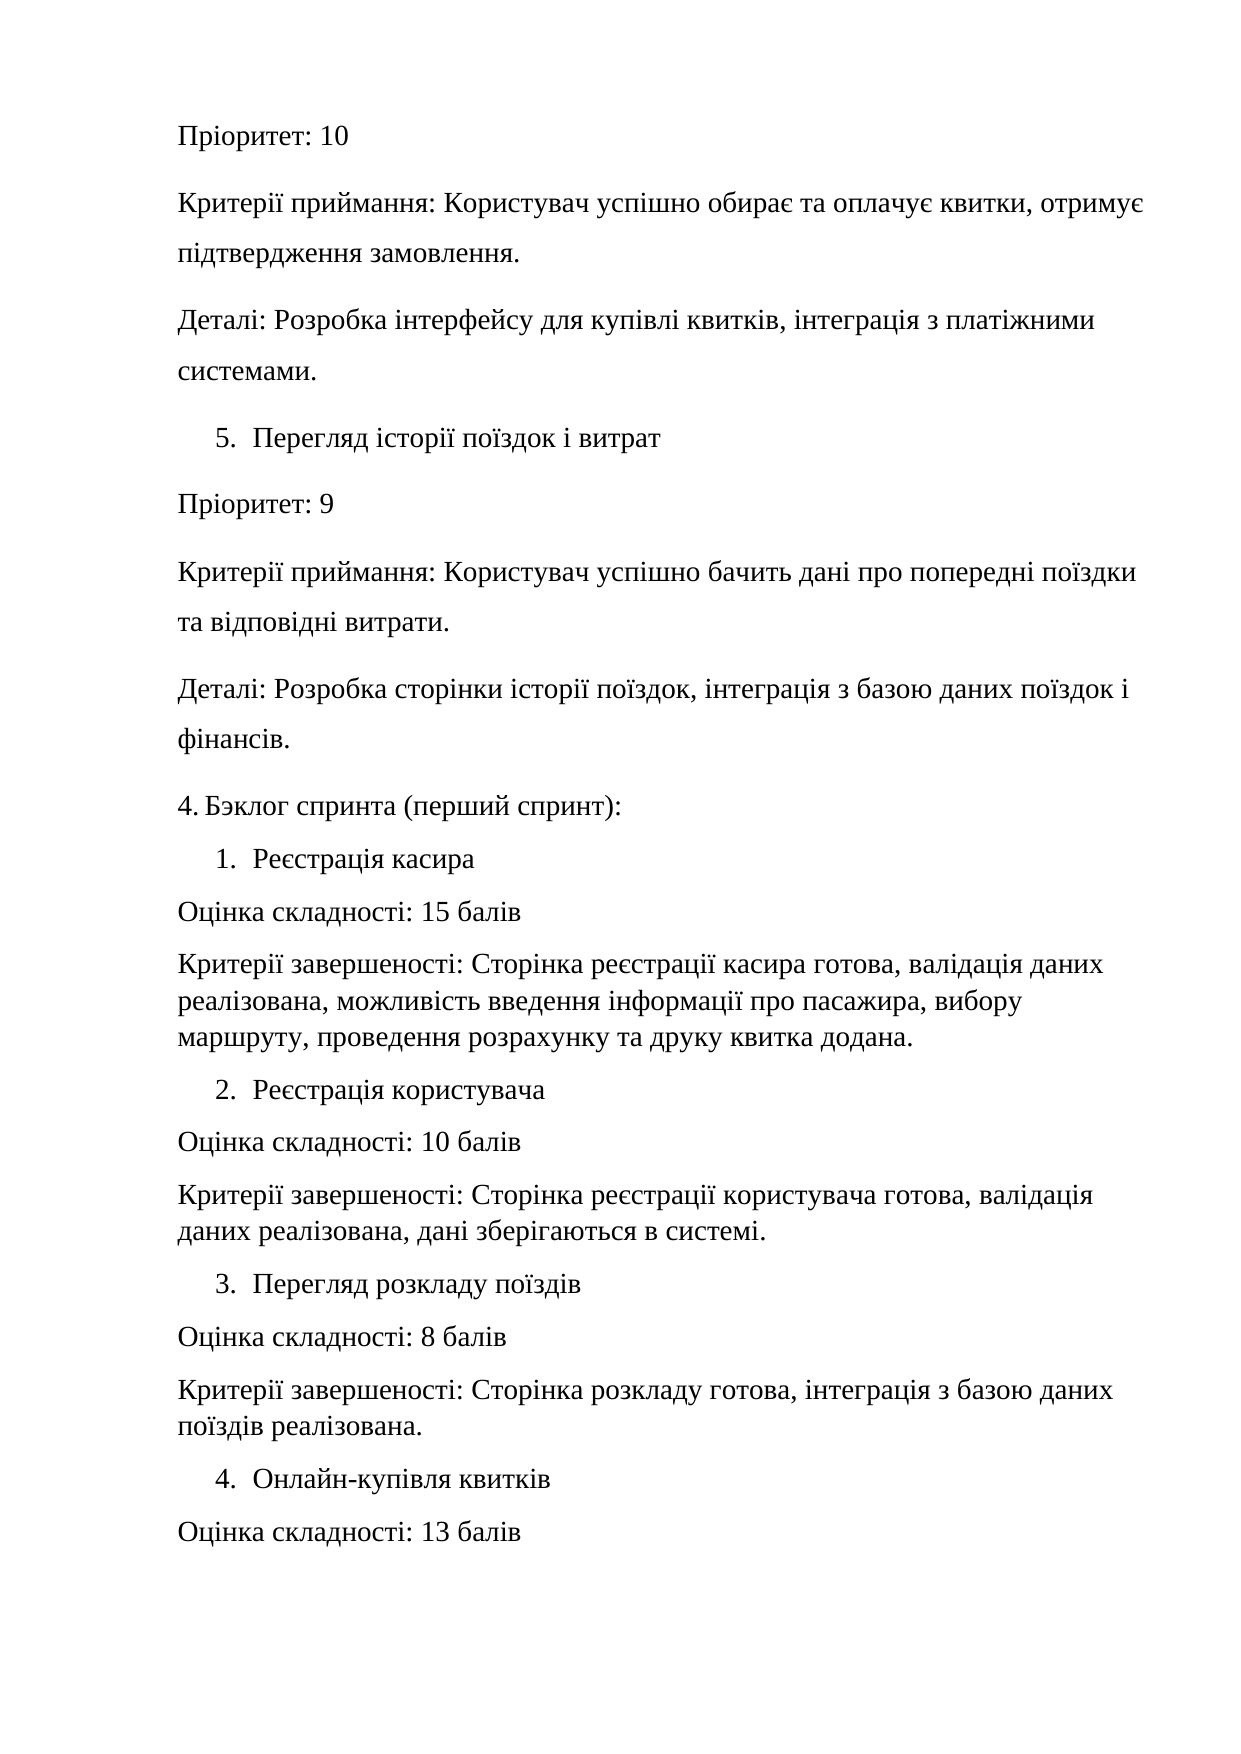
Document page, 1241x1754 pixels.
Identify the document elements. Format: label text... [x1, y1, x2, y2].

text 4. Бэклог спринта (перший спринт): [177, 788, 1152, 822]
text Оцінка складності: 13 балів [177, 1514, 1152, 1547]
text Критерії завершеності: Сторінка реєстрації касира готова, валідація даних реалізована, можливість введення інформації про пасажира, вибору маршруту, проведення розрахунку та друку квитка додана. [177, 947, 1152, 1052]
text Оцінка складності: 8 балів [177, 1319, 1152, 1353]
text Оцінка складності: 15 балів [177, 894, 1152, 927]
text Оцінка складності: 10 балів [177, 1124, 1152, 1158]
list Реєстрація касира [215, 841, 1152, 874]
list Онлайн-купівля квитків [215, 1461, 1152, 1494]
text Критерії завершеності: Сторінка реєстрації користувача готова, валідація даних реалізована, дані зберігаються в системі. [177, 1177, 1152, 1247]
text Деталі: Розробка сторінки історії поїздок, інтеграція з базою даних поїздок і фінансів. [177, 671, 1152, 755]
text Пріоритет: 9 [177, 487, 1152, 520]
list Реєстрація користувача [215, 1072, 1152, 1105]
list Перегляд історії поїздок і витрат [215, 420, 1152, 453]
text Пріоритет: 10 [177, 118, 1152, 152]
text Деталі: Розробка інтерфейсу для купівлі квитків, інтеграція з платіжними системами. [177, 302, 1152, 386]
text Критерії приймання: Користувач успішно обирає та оплачує квитки, отримує підтвердження замовлення. [177, 185, 1152, 269]
list Перегляд розкладу поїздів [215, 1266, 1152, 1300]
text Критерії завершеності: Сторінка розкладу готова, інтеграція з базою даних поїздів реалізована. [177, 1372, 1152, 1442]
text Критерії приймання: Користувач успішно бачить дані про попередні поїздки та відповідні витрати. [177, 554, 1152, 637]
